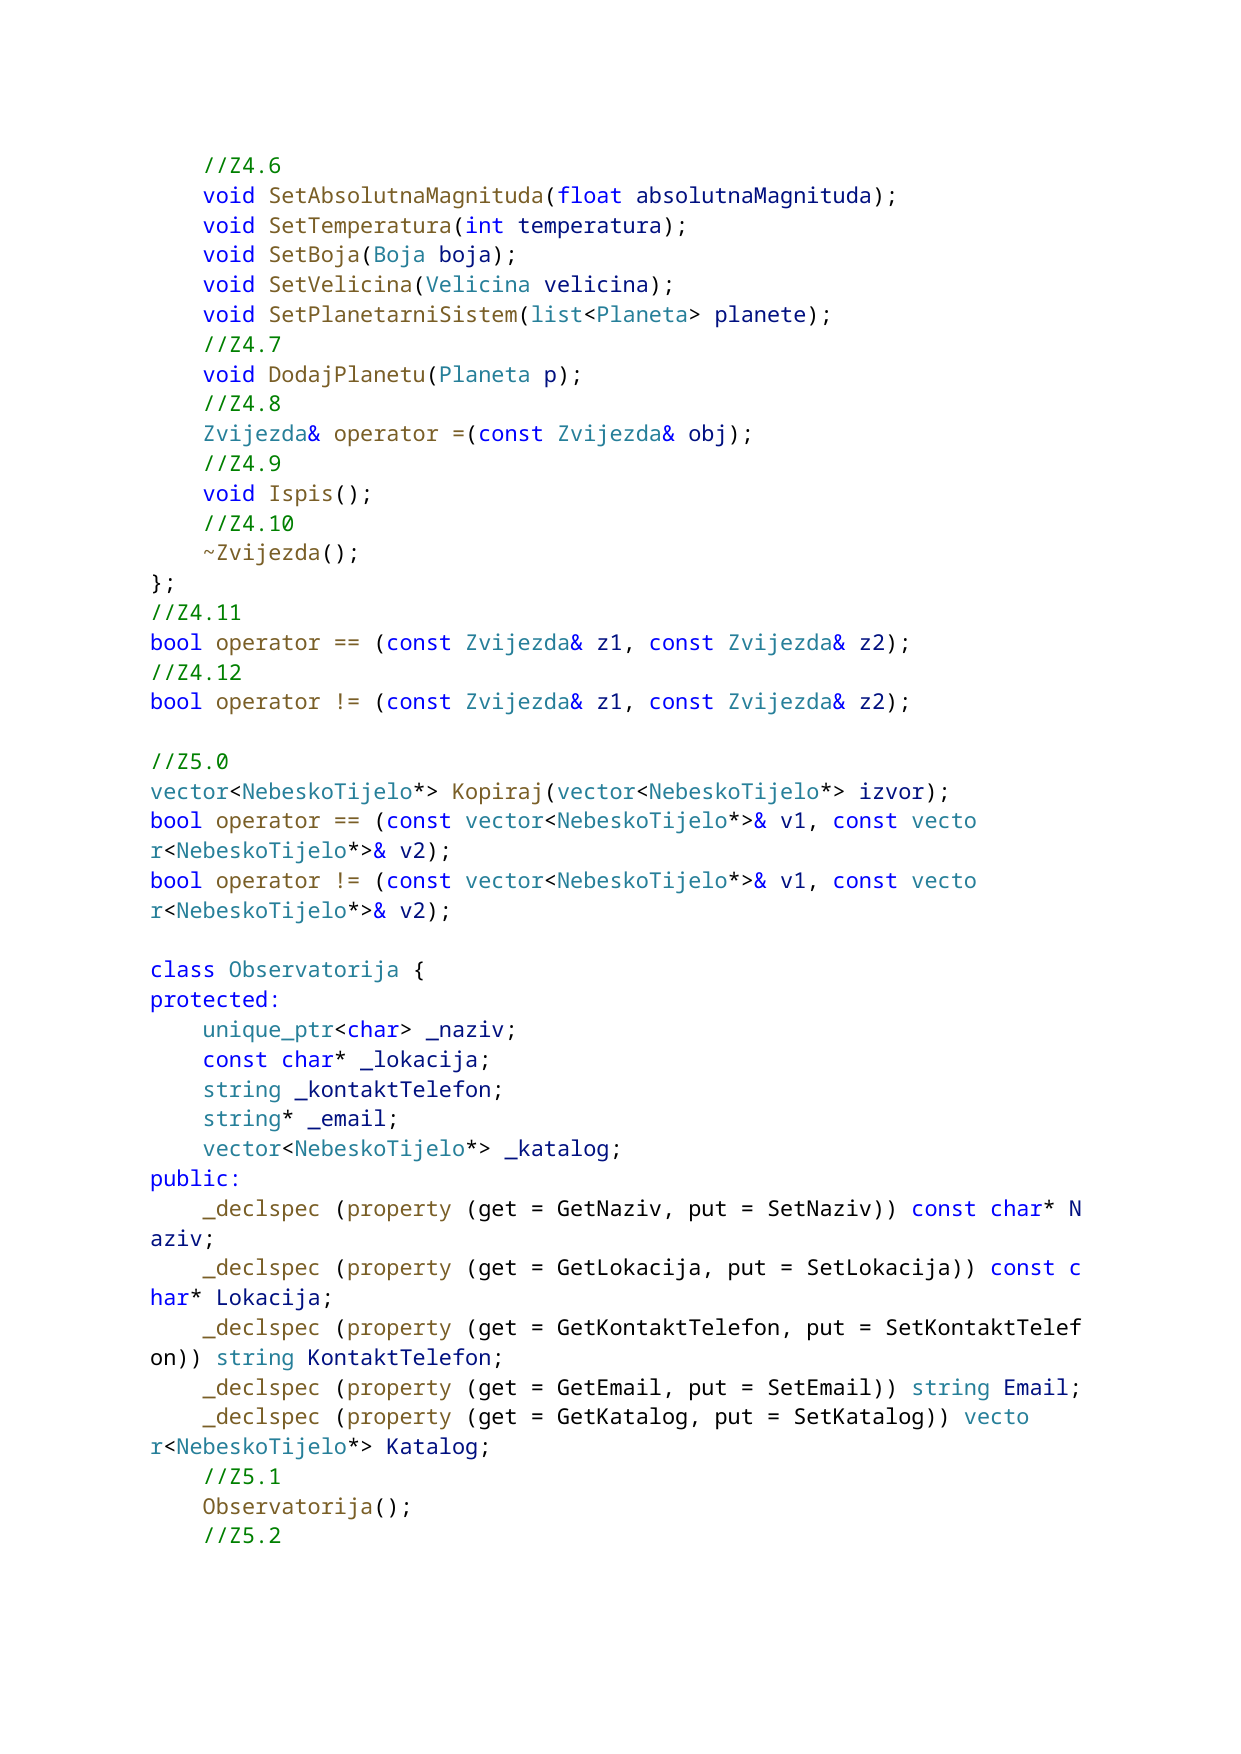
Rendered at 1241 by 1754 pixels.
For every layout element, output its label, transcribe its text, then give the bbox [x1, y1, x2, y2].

text _declspec (property (get = GetNaziv, put = SetNaziv)) const char* Naziv; [150, 1193, 1090, 1252]
text bool operator != (const vector<NebeskoTijelo*>& v1, const vector<NebeskoTijelo*>& v2); [150, 865, 1090, 924]
text //Z4.9 [150, 448, 1090, 478]
text //Z5.0 [150, 746, 1090, 776]
text Observatorija(); [150, 1491, 1090, 1520]
text public: [150, 1163, 1090, 1193]
text _declspec (property (get = GetKontaktTelefon, put = SetKontaktTelefon)) string KontaktTelefon; [150, 1312, 1090, 1371]
text vector<NebeskoTijelo*> Kopiraj(vector<NebeskoTijelo*> izvor); [150, 776, 1090, 805]
text void SetVelicina(Velicina velicina); [150, 269, 1090, 299]
text vector<NebeskoTijelo*> _katalog; [150, 1133, 1090, 1163]
text void SetBoja(Boja boja); [150, 239, 1090, 269]
text void DodajPlanetu(Planeta p); [150, 358, 1090, 388]
text //Z4.7 [150, 329, 1090, 358]
text string _kontaktTelefon; [150, 1073, 1090, 1103]
text bool operator == (const Zvijezda& z1, const Zvijezda& z2); [150, 627, 1090, 656]
text const char* _lokacija; [150, 1044, 1090, 1073]
text _declspec (property (get = GetLokacija, put = SetLokacija)) const char* Lokacija; [150, 1252, 1090, 1312]
text //Z5.2 [150, 1520, 1090, 1550]
text //Z4.8 [150, 388, 1090, 418]
text //Z4.10 [150, 507, 1090, 537]
text string* _email; [150, 1103, 1090, 1133]
text ~Zvijezda(); [150, 537, 1090, 567]
text protected: [150, 984, 1090, 1014]
text //Z5.1 [150, 1461, 1090, 1491]
text _declspec (property (get = GetKatalog, put = SetKatalog)) vector<NebeskoTijelo*> Katalog; [150, 1401, 1090, 1461]
text Zvijezda& operator =(const Zvijezda& obj); [150, 418, 1090, 448]
text //Z4.11 [150, 597, 1090, 627]
text unique_ptr<char> _naziv; [150, 1014, 1090, 1044]
text bool operator == (const vector<NebeskoTijelo*>& v1, const vector<NebeskoTijelo*>& v2); [150, 805, 1090, 865]
text }; [150, 567, 1090, 597]
text void SetPlanetarniSistem(list<Planeta> planete); [150, 299, 1090, 329]
text //Z4.6 [150, 150, 1090, 180]
text void SetAbsolutnaMagnituda(float absolutnaMagnituda); [150, 180, 1090, 209]
text void SetTemperatura(int temperatura); [150, 209, 1090, 239]
text _declspec (property (get = GetEmail, put = SetEmail)) string Email; [150, 1371, 1090, 1401]
text bool operator != (const Zvijezda& z1, const Zvijezda& z2); [150, 686, 1090, 716]
text class Observatorija { [150, 954, 1090, 984]
text //Z4.12 [150, 656, 1090, 686]
text void Ispis(); [150, 478, 1090, 507]
